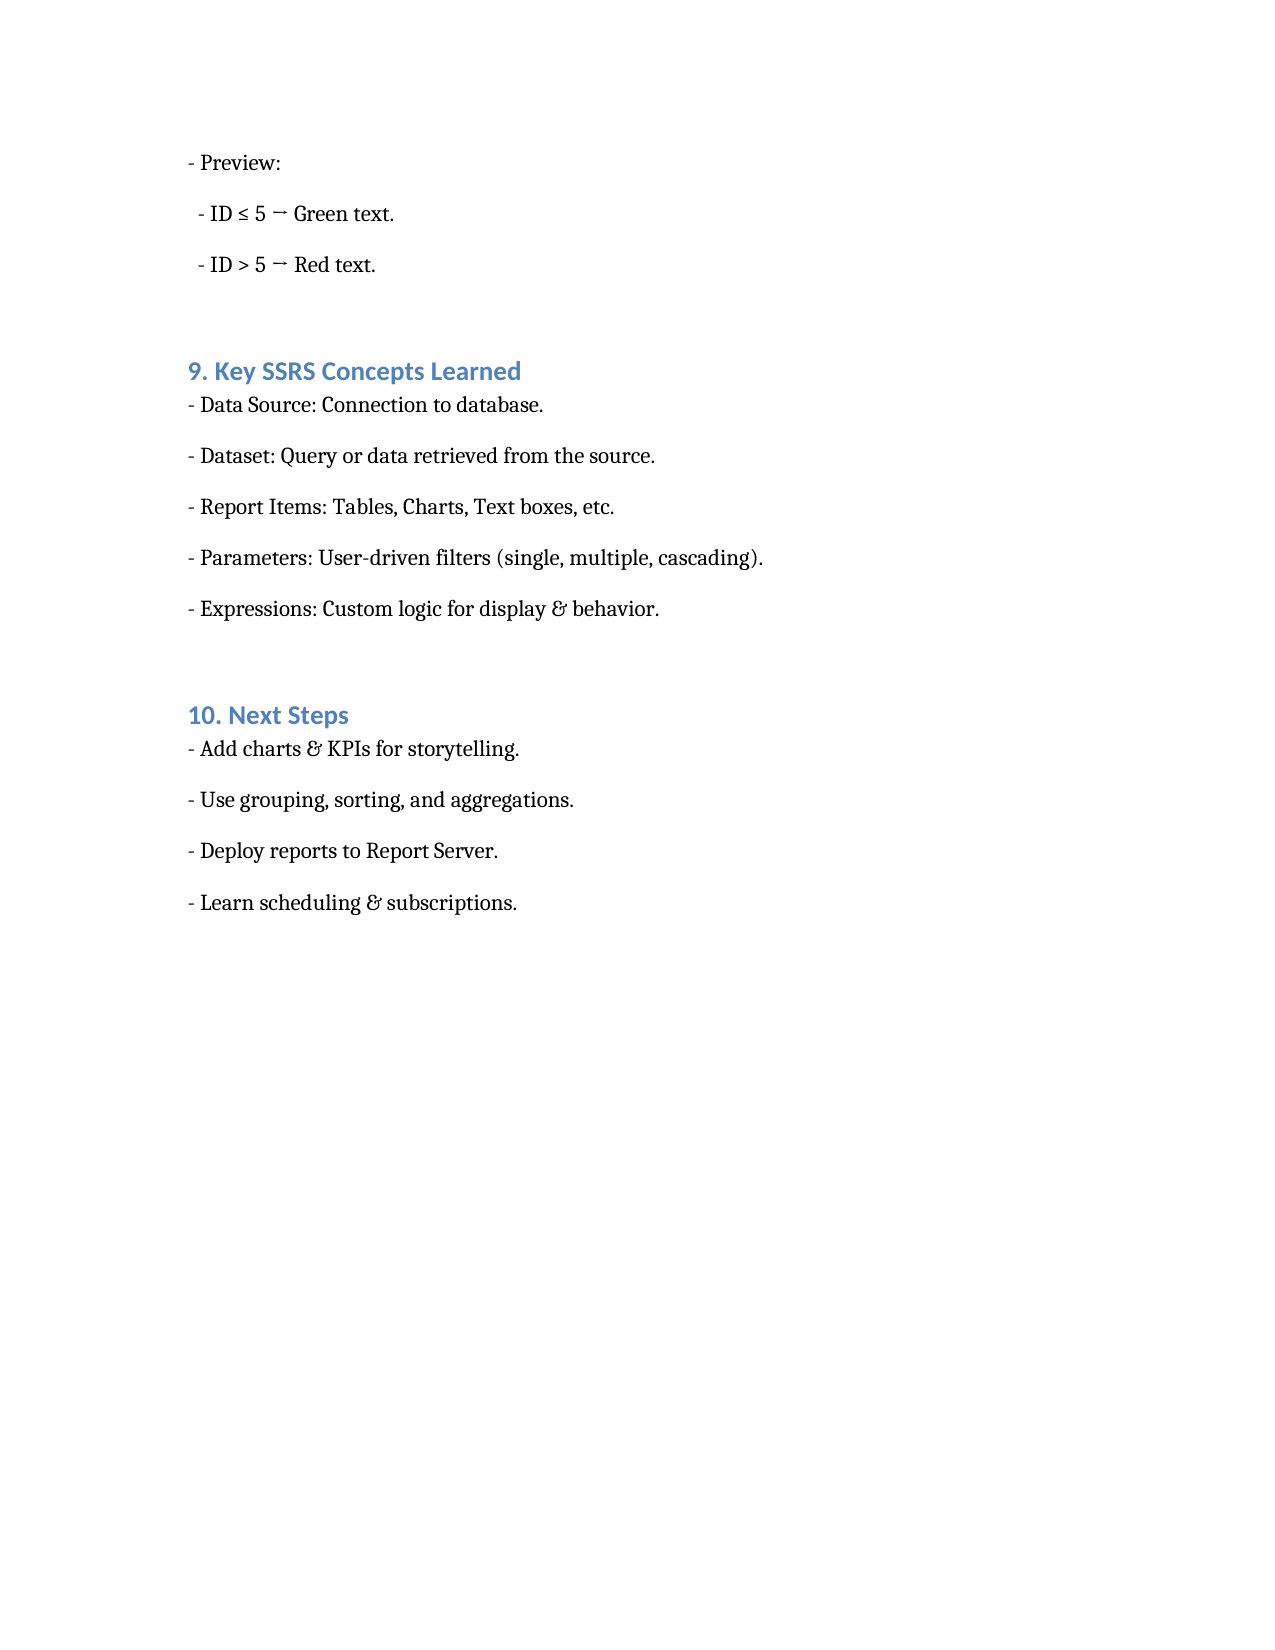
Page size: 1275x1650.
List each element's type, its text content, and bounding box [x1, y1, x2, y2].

text - ID ≤ 5 → Green text. [187, 201, 1087, 227]
text - Dataset: Query or data retrieved from the source. [187, 443, 1087, 469]
text - Deploy reports to Report Server. [187, 838, 1087, 865]
text - Parameters: User-driven filters (single, multiple, cascading). [187, 545, 1087, 572]
text - Use grouping, sorting, and aggregations. [187, 787, 1087, 814]
text - ID > 5 → Red text. [187, 252, 1087, 278]
subtitle 9. Key SSRS Concepts Learned [187, 354, 1087, 387]
text - Expressions: Custom logic for display & behavior. [187, 596, 1087, 623]
text - Learn scheduling & subscriptions. [187, 889, 1087, 916]
text - Data Source: Connection to database. [187, 392, 1087, 418]
text - Add charts & KPIs for storytelling. [187, 736, 1087, 763]
text - Preview: [187, 150, 1087, 176]
text - Report Items: Tables, Charts, Text boxes, etc. [187, 494, 1087, 521]
subtitle 10. Next Steps [187, 698, 1087, 731]
